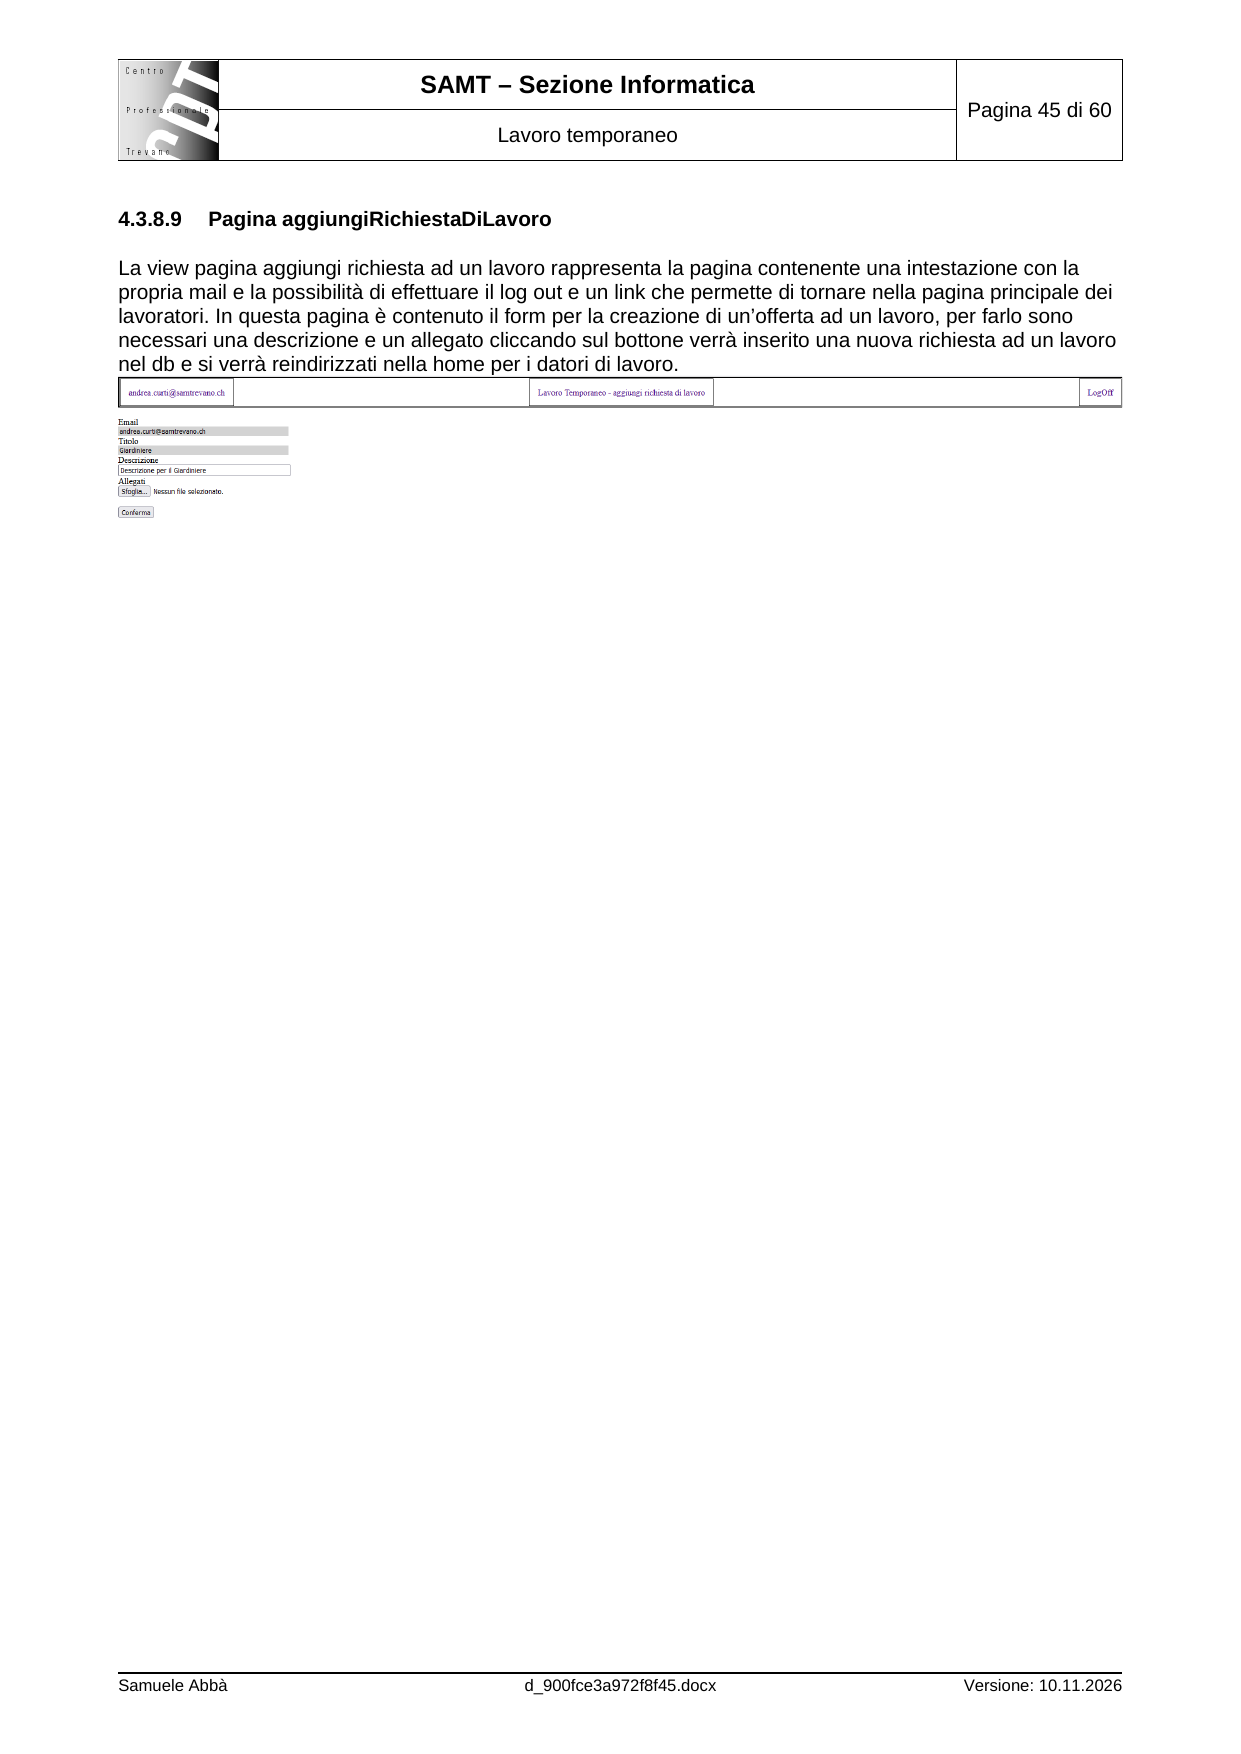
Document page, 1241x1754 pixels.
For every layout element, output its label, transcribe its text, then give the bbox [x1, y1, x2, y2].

text La view pagina aggiungi richiesta ad un lavoro rappresenta la pagina contenente una intestazione con la propria mail e la possibilità di effettuare il log out e un link che permette di tornare nella pagina principale dei lavoratori. In questa pagina è contenuto il form per la creazione di un’offerta ad un lavoro, per farlo sono necessari una descrizione e un allegato cliccando sul bottone verrà inserito una nuova richiesta ad un lavoro nel db e si verrà reindirizzati nella home per i datori di lavoro. [118, 256, 1122, 375]
picture [118, 60, 219, 160]
subtitle Pagina aggiungiRichiestaDiLavoro [118, 207, 1122, 231]
picture [118, 375, 1123, 520]
